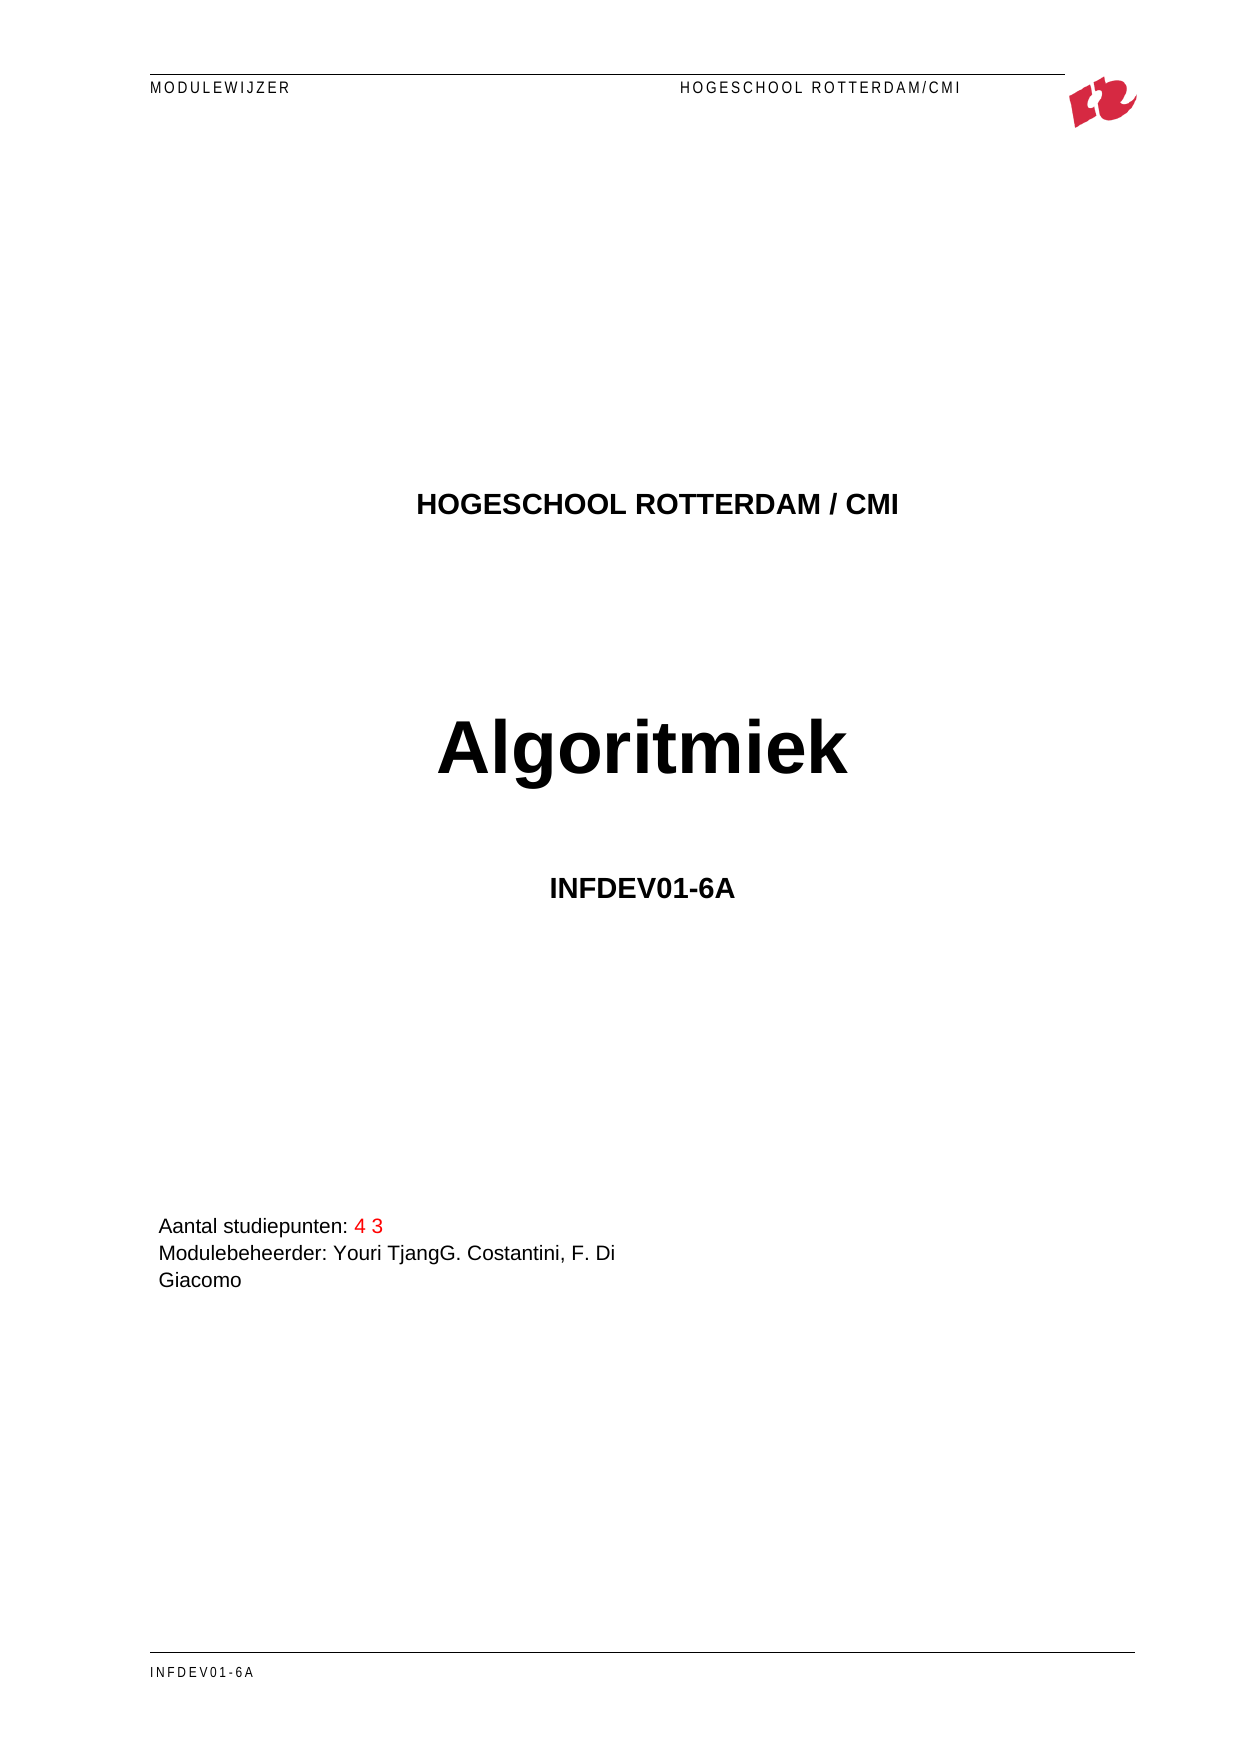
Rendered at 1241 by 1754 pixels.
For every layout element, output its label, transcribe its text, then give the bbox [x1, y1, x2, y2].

table_header Aantal studiepunten: Modulebeheerder: [150, 1211, 631, 1292]
text INFDEV01-6A [150, 871, 1135, 904]
text HOGESCHOOL ROTTERDAM / CMI [150, 487, 1135, 521]
picture [1065, 74, 1140, 130]
text Algoritmiek [150, 703, 1135, 789]
